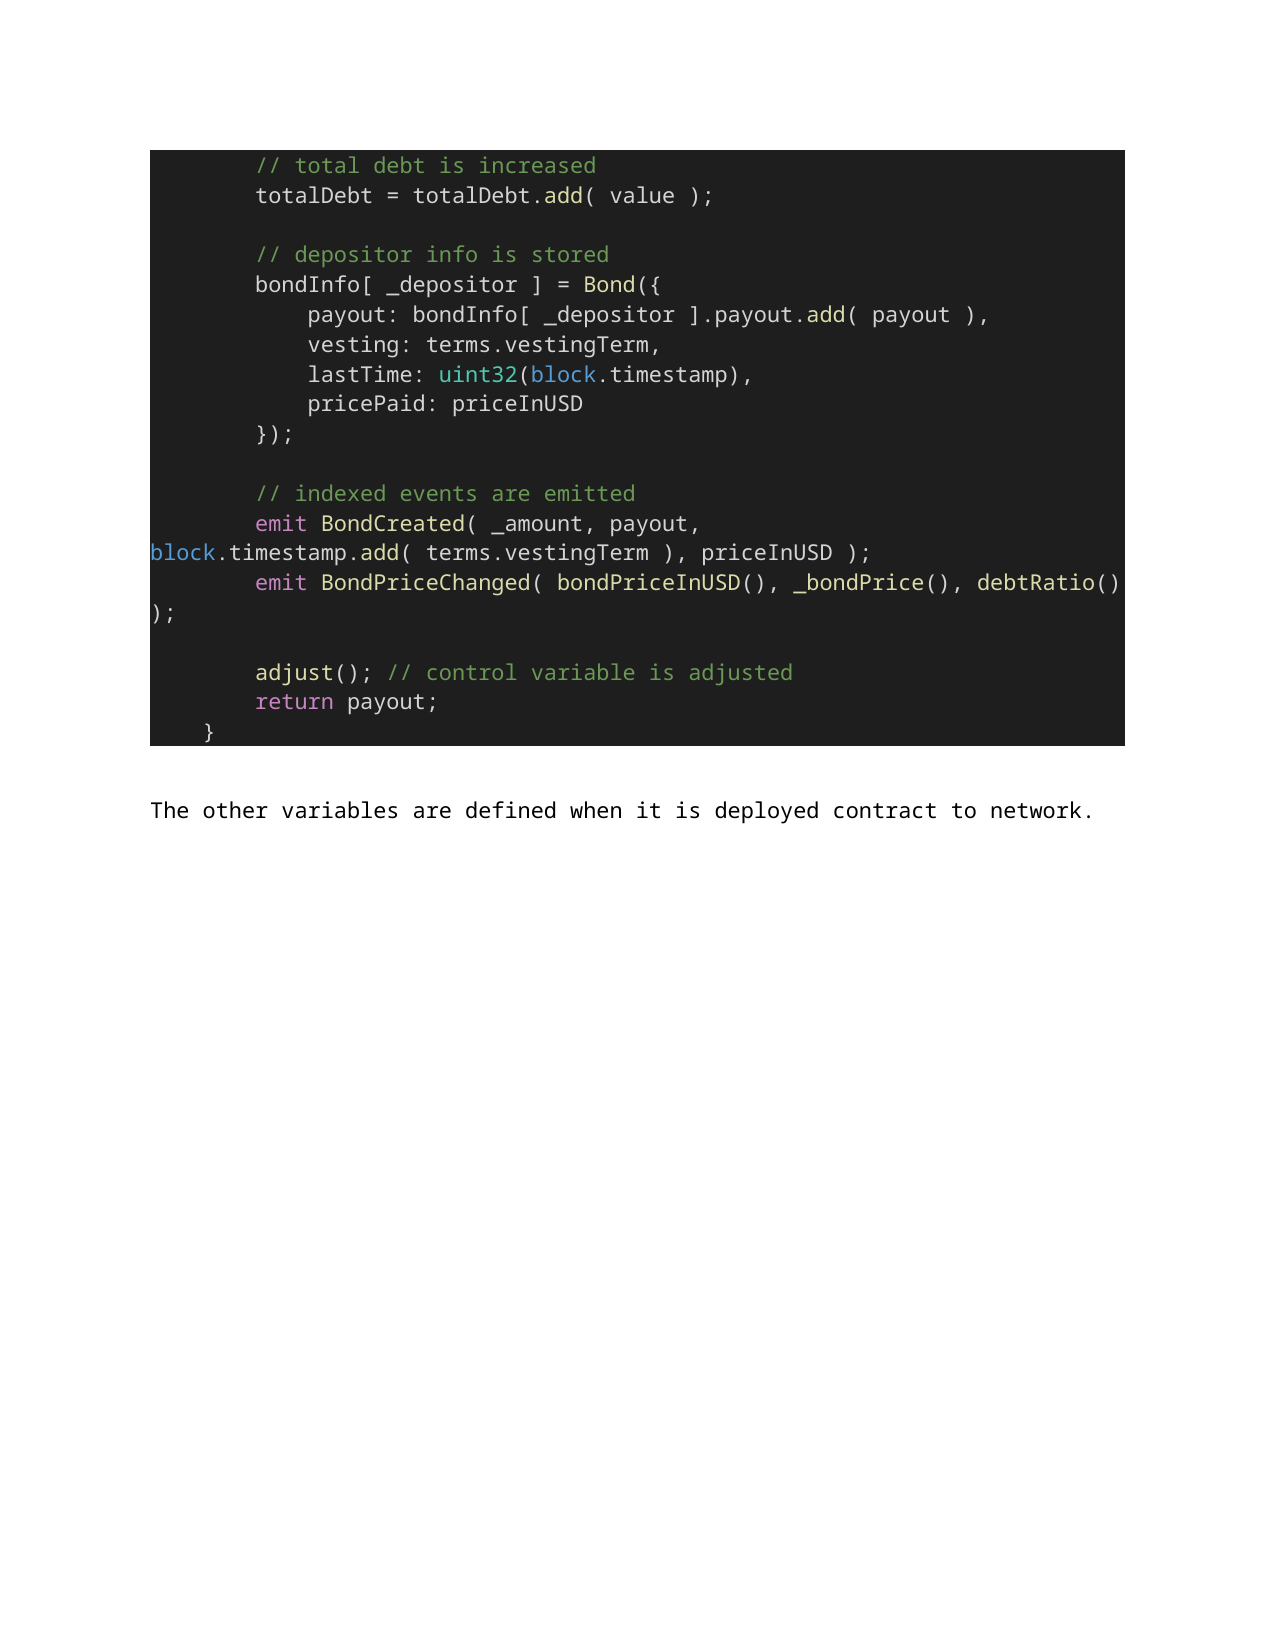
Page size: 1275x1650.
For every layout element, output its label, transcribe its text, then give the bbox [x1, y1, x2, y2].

text bondInfo[ _depositor ] = Bond({ [150, 269, 1125, 299]
text vesting: terms.vestingTerm, [150, 329, 1125, 358]
text pricePaid: priceInUSD [150, 388, 1125, 418]
text // indexed events are emitted [150, 478, 1125, 507]
text return payout; [150, 686, 1125, 716]
text lastTime: uint32(block.timestamp), [150, 358, 1125, 388]
text } [150, 716, 1125, 746]
text The other variables are defined when it is deployed contract to network. [150, 794, 1125, 824]
text totalDebt = totalDebt.add( value ); [150, 180, 1125, 209]
text // total debt is increased [150, 150, 1125, 180]
text // depositor info is stored [150, 239, 1125, 269]
text emit BondPriceChanged( bondPriceInUSD(), _bondPrice(), debtRatio() ); [150, 567, 1125, 627]
text }); [150, 418, 1125, 448]
text adjust(); // control variable is adjusted [150, 656, 1125, 686]
text emit BondCreated( _amount, payout, block.timestamp.add( terms.vestingTerm ), priceInUSD ); [150, 507, 1125, 567]
text payout: bondInfo[ _depositor ].payout.add( payout ), [150, 299, 1125, 329]
